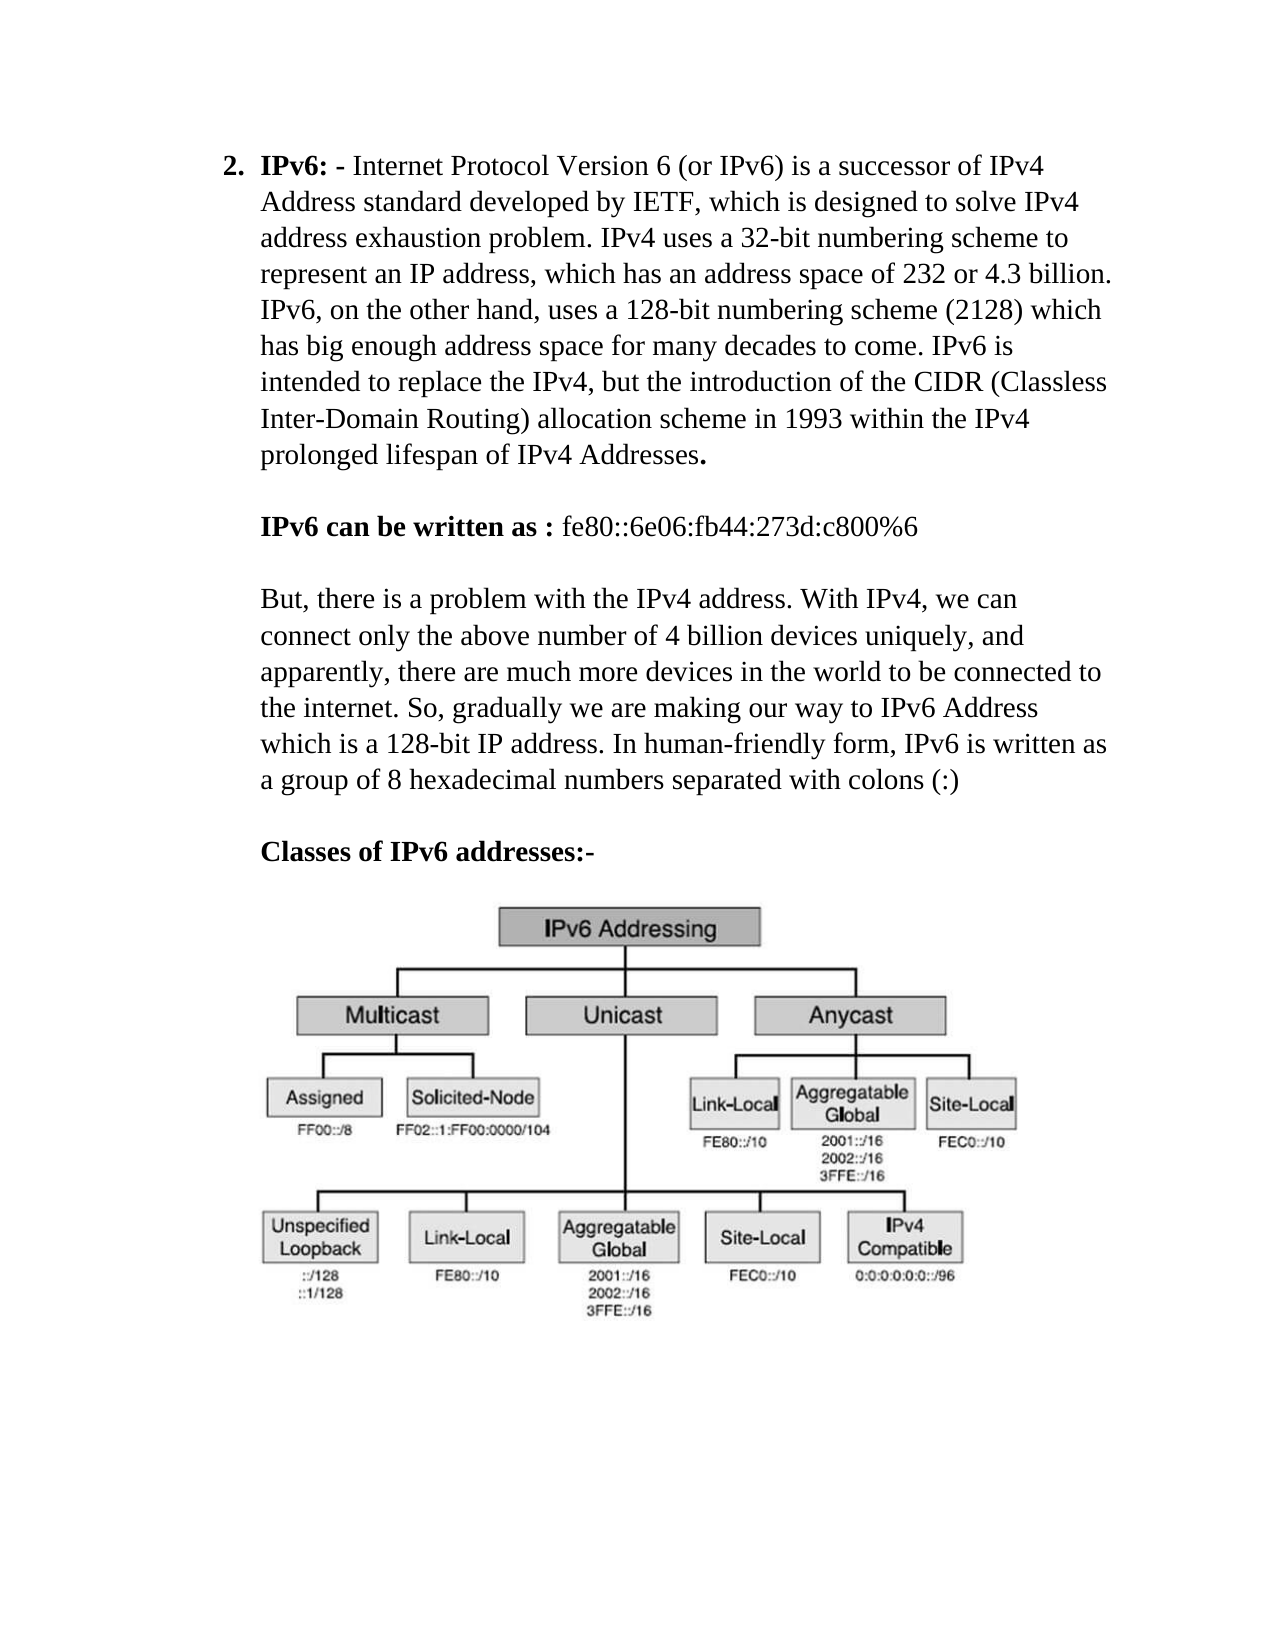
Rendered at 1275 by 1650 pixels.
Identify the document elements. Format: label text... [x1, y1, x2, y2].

list IPv6: - Internet Protocol Version 6 (or IPv6) is a successor of IPv4 Address standard developed by IETF, which is designed to solve IPv4 address exhaustion problem. IPv4 uses a 32-bit numbering scheme to represent an IP address, which has an address space of 232 or 4.3 billion. IPv6, on the other hand, uses a 128-bit numbering scheme (2128) which has big enough address space for many decades to come. IPv6 is intended to replace the IPv4, but the introduction of the CIDR (Classless Inter-Domain Routing) allocation scheme in 1993 within the IPv4 prolonged lifespan of IPv4 Addresses. [223, 148, 1116, 470]
list Classes of IPv6 addresses:- [260, 834, 1116, 868]
picture [250, 894, 1025, 1324]
list But, there is a problem with the IPv4 address. With IPv4, we can connect only the above number of 4 billion devices uniquely, and apparently, there are much more devices in the world to be connected to the internet. So, gradually we are making our way to IPv6 Address which is a 128-bit IP address. In human-friendly form, IPv6 is written as a group of 8 hexadecimal numbers separated with colons (:) [260, 581, 1116, 796]
list IPv6 can be written as : fe80::6e06:fb44:273d:c800%6 [260, 509, 1116, 543]
